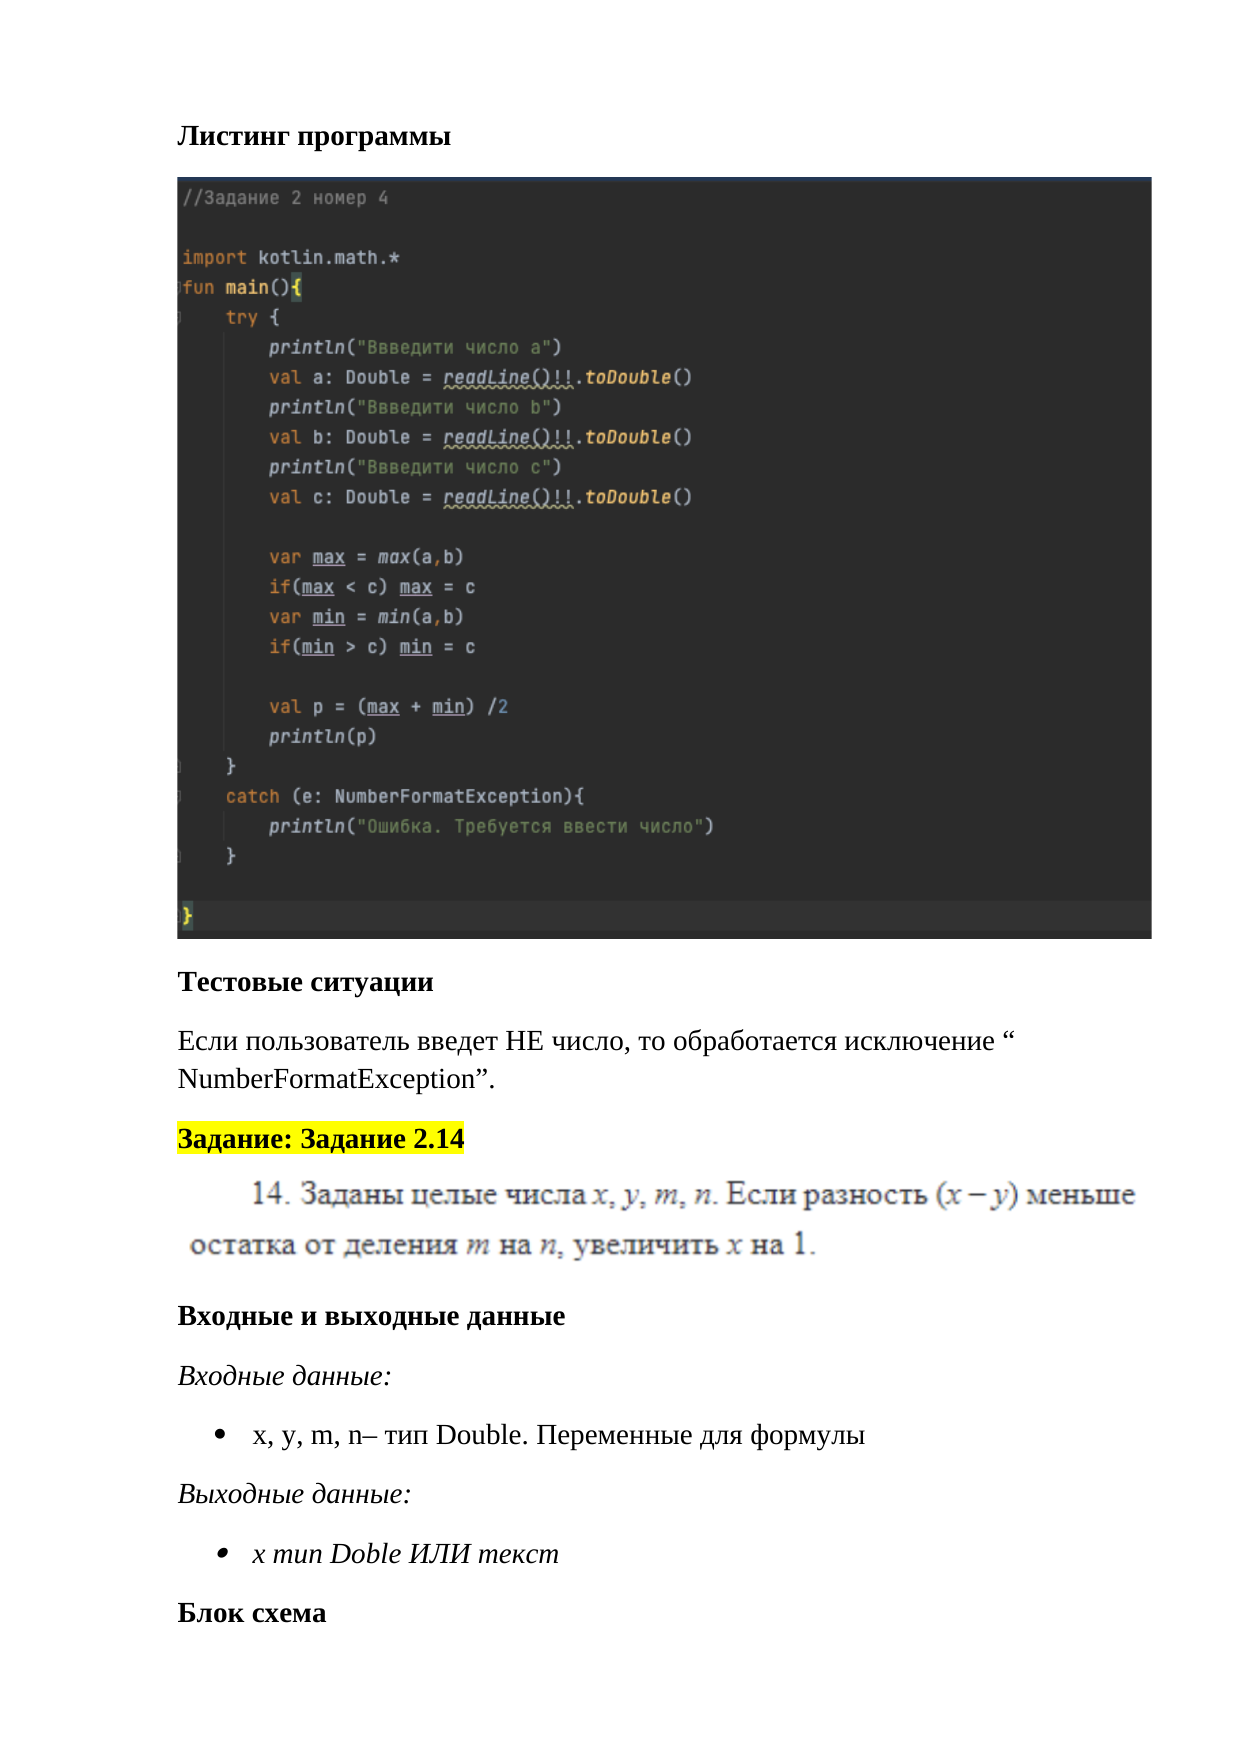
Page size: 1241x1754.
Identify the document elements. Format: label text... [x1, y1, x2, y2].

text Задание: Задание 2.14 [177, 1121, 1152, 1158]
text Входные и выходные данные [177, 1298, 1152, 1332]
text Блок схема [177, 1596, 1152, 1629]
text Входные данные: [177, 1358, 1152, 1391]
list x тип Doble ИЛИ текст [215, 1536, 1152, 1570]
list x, y, m, n– тип Double. Переменные для формулы [215, 1417, 1152, 1451]
picture [177, 177, 1152, 939]
picture [177, 1158, 1152, 1274]
text Тестовые ситуации [177, 964, 1152, 997]
text Листинг программы [177, 118, 1152, 152]
text Если пользователь введет НЕ число, то обработается исключение “ NumberFormatException”. [177, 1023, 1152, 1095]
text Выходные данные: [177, 1477, 1152, 1510]
